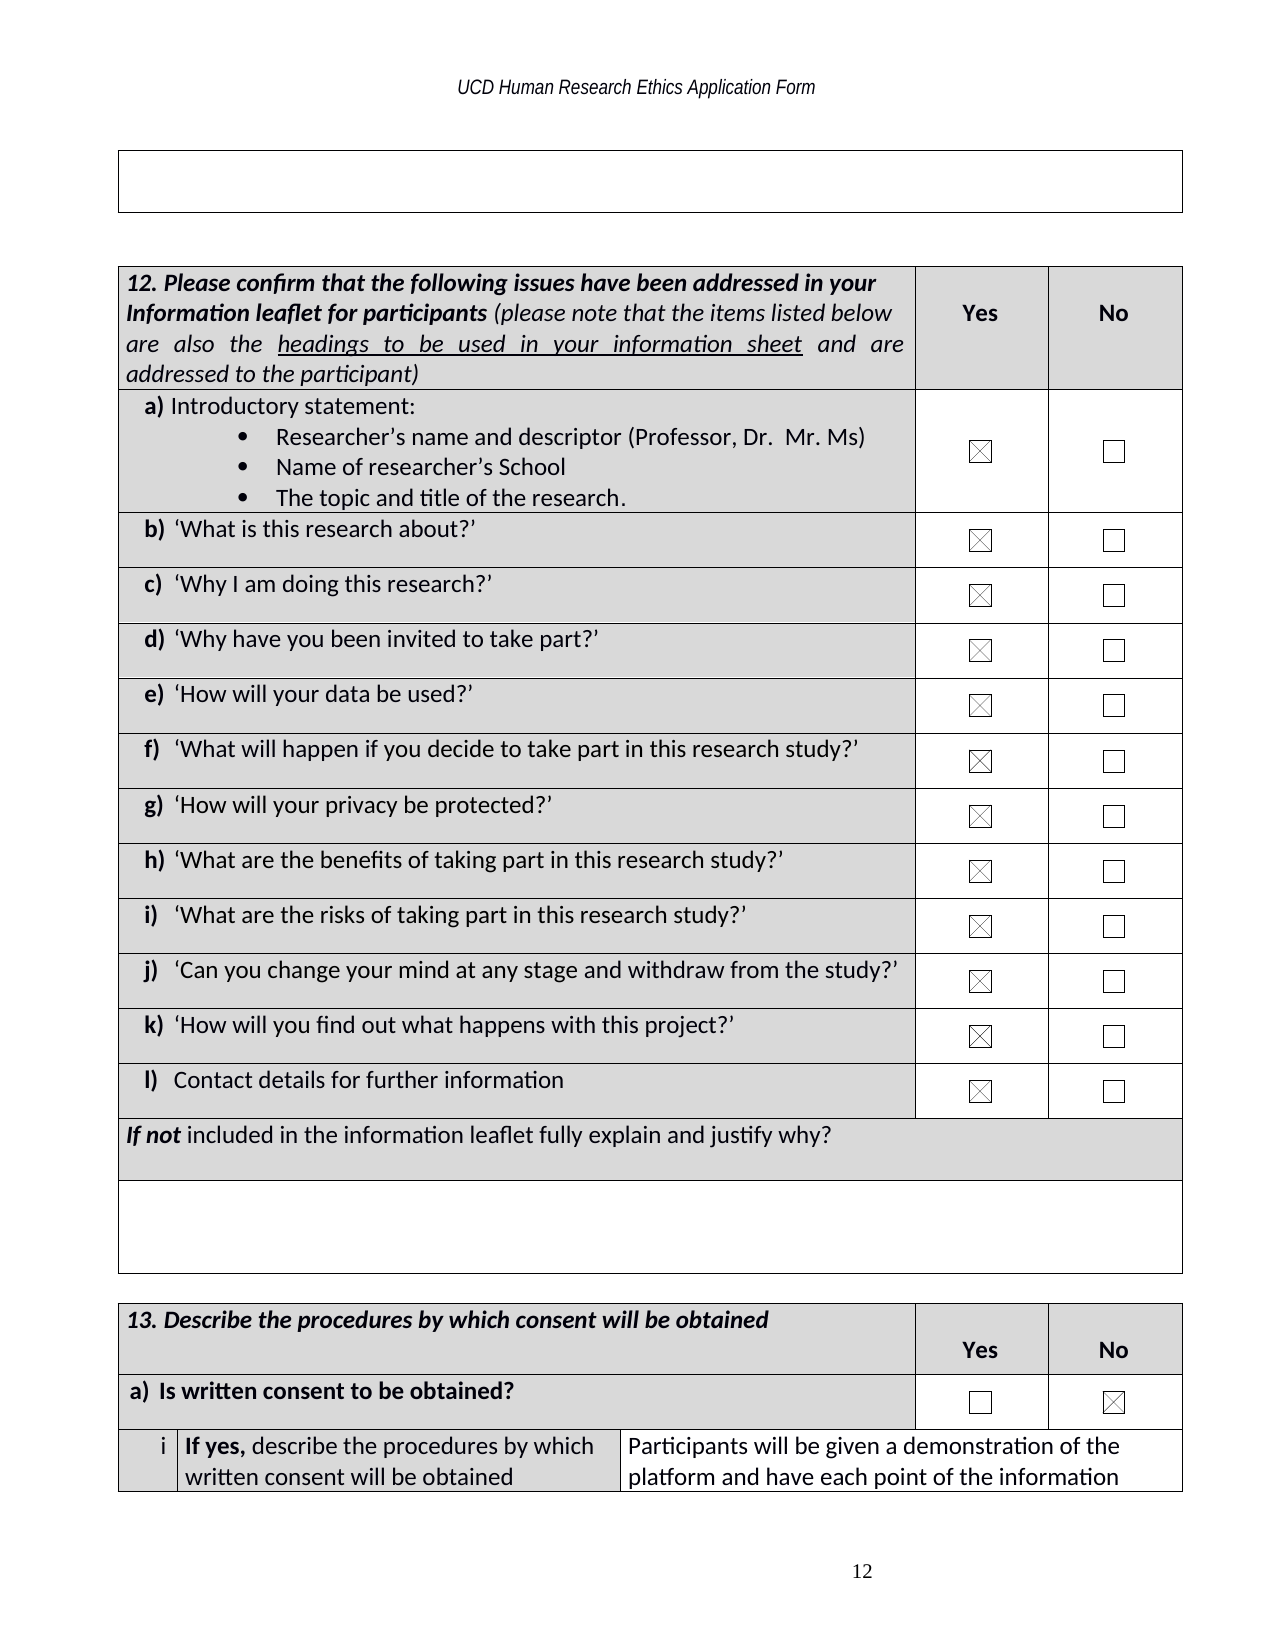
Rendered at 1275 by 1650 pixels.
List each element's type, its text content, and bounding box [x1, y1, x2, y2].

table_cell [916, 899, 1048, 953]
table_cell [916, 513, 1048, 567]
table_cell ‘Why I am doing this research?’ [119, 568, 915, 622]
table_header No [1049, 1304, 1182, 1374]
table_header 12. Please confirm that the following issues have been addressed in your Information leaflet for participants (please note that the items listed below are also the headings to be used in your information sheet and are addressed to the participant) [119, 267, 915, 389]
table_cell [1049, 624, 1182, 677]
table_cell ‘What is this research about?’ [119, 513, 915, 567]
table_header Yes [916, 267, 1048, 389]
table_cell [1049, 1064, 1182, 1118]
table_cell ‘Why have you been invited to take part?’ [119, 624, 915, 677]
table_cell ‘What are the risks of taking part in this research study?’ [119, 899, 915, 953]
table_header No [1049, 267, 1182, 389]
table_cell [1049, 568, 1182, 622]
table_cell [916, 844, 1048, 898]
table_cell ‘How will your data be used?’ [119, 679, 915, 733]
table_cell [1049, 679, 1182, 733]
table_cell [1049, 1009, 1182, 1063]
table_cell [119, 151, 1182, 212]
table_cell [916, 789, 1048, 843]
table_cell [1049, 1375, 1182, 1429]
table_cell Introductory statement: Researcher’s name and descriptor (Professor, Dr. Mr. Ms) Name of researcher’s School The topic and title of the research. [119, 390, 915, 512]
table_cell [916, 734, 1048, 788]
table_cell [1049, 513, 1182, 567]
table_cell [621, 1430, 1182, 1491]
table_cell [1049, 734, 1182, 788]
table_cell ‘What are the benefits of taking part in this research study?’ [119, 844, 915, 898]
table_cell [916, 1064, 1048, 1118]
table_cell [916, 954, 1048, 1008]
table_cell [1049, 954, 1182, 1008]
table_header 13. Describe the procedures by which consent will be obtained [119, 1304, 915, 1374]
table_cell ‘How will your privacy be protected?’ [119, 789, 915, 843]
table_cell [916, 1009, 1048, 1063]
table_cell [1049, 390, 1182, 512]
table_cell [916, 1375, 1048, 1429]
table_cell [916, 568, 1048, 622]
table_cell ‘What will happen if you decide to take part in this research study?’ [119, 734, 915, 788]
table_cell i [119, 1430, 177, 1491]
table_cell Is written consent to be obtained? [119, 1375, 915, 1429]
table_cell [916, 624, 1048, 677]
table_cell ‘Can you change your mind at any stage and withdraw from the study?’ [119, 954, 915, 1008]
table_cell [178, 1430, 620, 1491]
table_cell If not included in the information leaflet fully explain and justify why? [119, 1119, 1182, 1180]
table_cell [916, 390, 1048, 512]
table_cell [119, 1181, 1182, 1273]
table_cell Contact details for further information [119, 1064, 915, 1118]
table_header Yes [916, 1304, 1048, 1374]
table_cell ‘How will you find out what happens with this project?’ [119, 1009, 915, 1063]
table_cell [916, 679, 1048, 733]
table_cell [1049, 844, 1182, 898]
table_cell [1049, 789, 1182, 843]
table_cell [1049, 899, 1182, 953]
